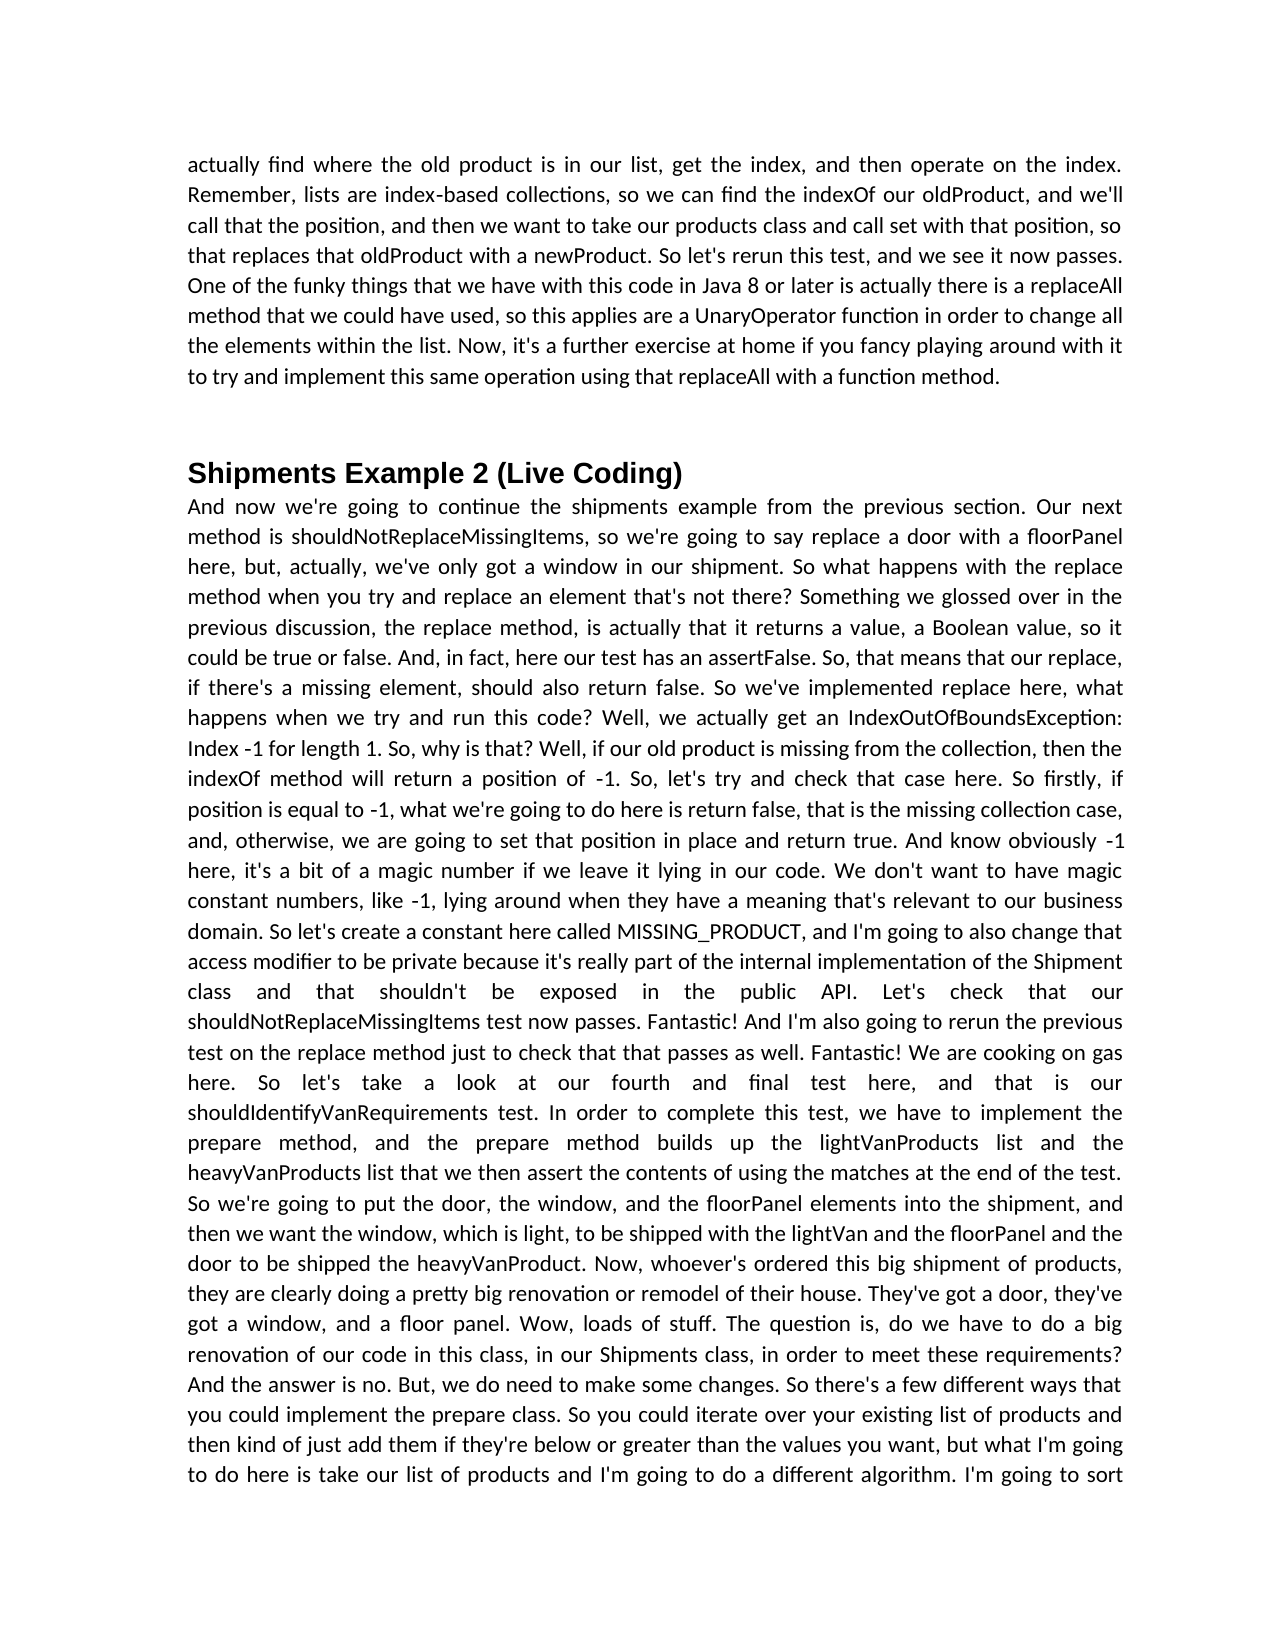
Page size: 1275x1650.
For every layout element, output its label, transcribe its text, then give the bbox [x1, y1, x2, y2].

subtitle Shipments Example 2 (Live Coding) [187, 456, 1125, 489]
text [187, 150, 1125, 390]
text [187, 492, 1125, 1488]
